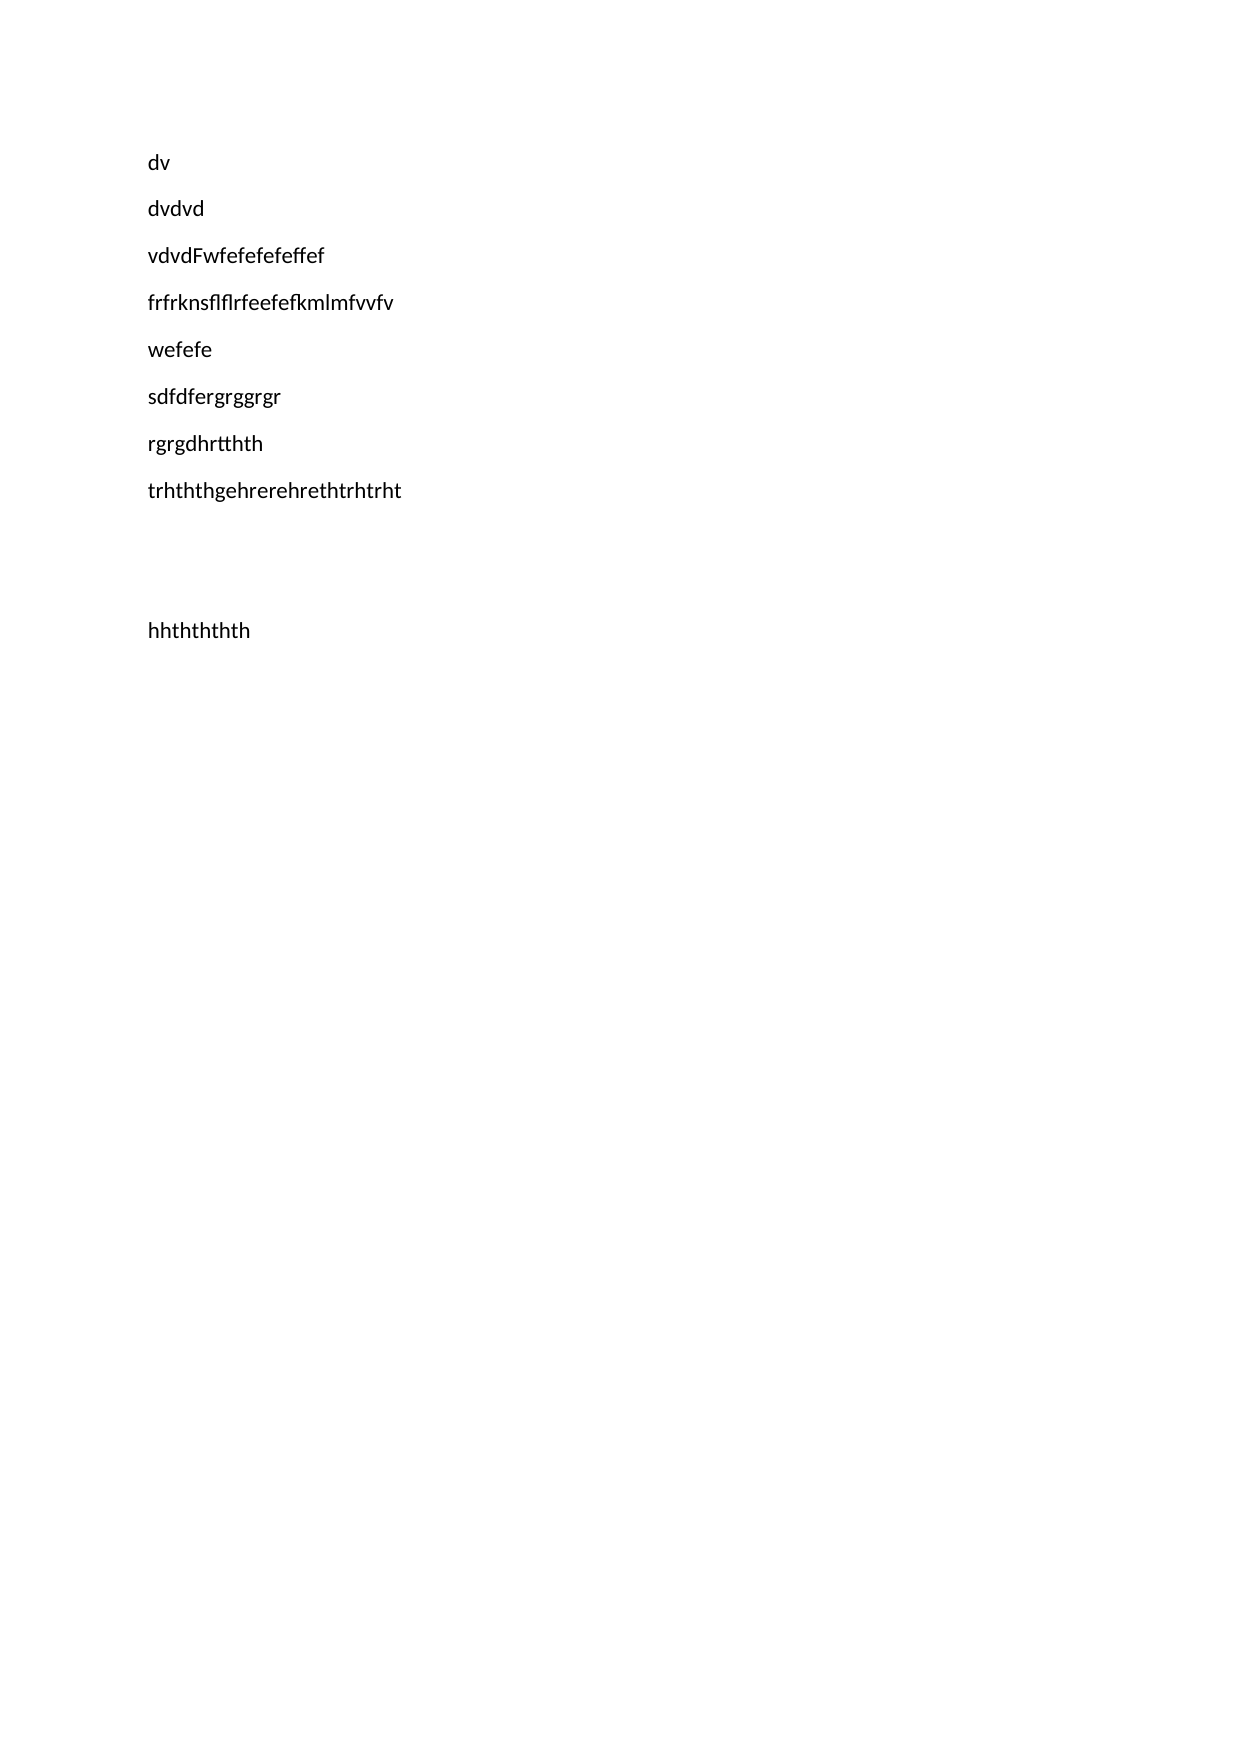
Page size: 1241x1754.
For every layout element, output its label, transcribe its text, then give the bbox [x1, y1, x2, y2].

text dv [148, 148, 1093, 176]
text trhththgehrerehrethtrhtrht [148, 476, 1093, 504]
text wefefe [148, 335, 1093, 363]
text vdvdFwfefefefeffef [148, 241, 1093, 269]
text sdfdfergrggrgr [148, 382, 1093, 410]
text frfrknsflflrfeefefkmlmfvvfv [148, 288, 1093, 316]
text hhthththth [148, 616, 1093, 644]
text dvdvd [148, 194, 1093, 222]
text rgrgdhrtthth [148, 429, 1093, 457]
